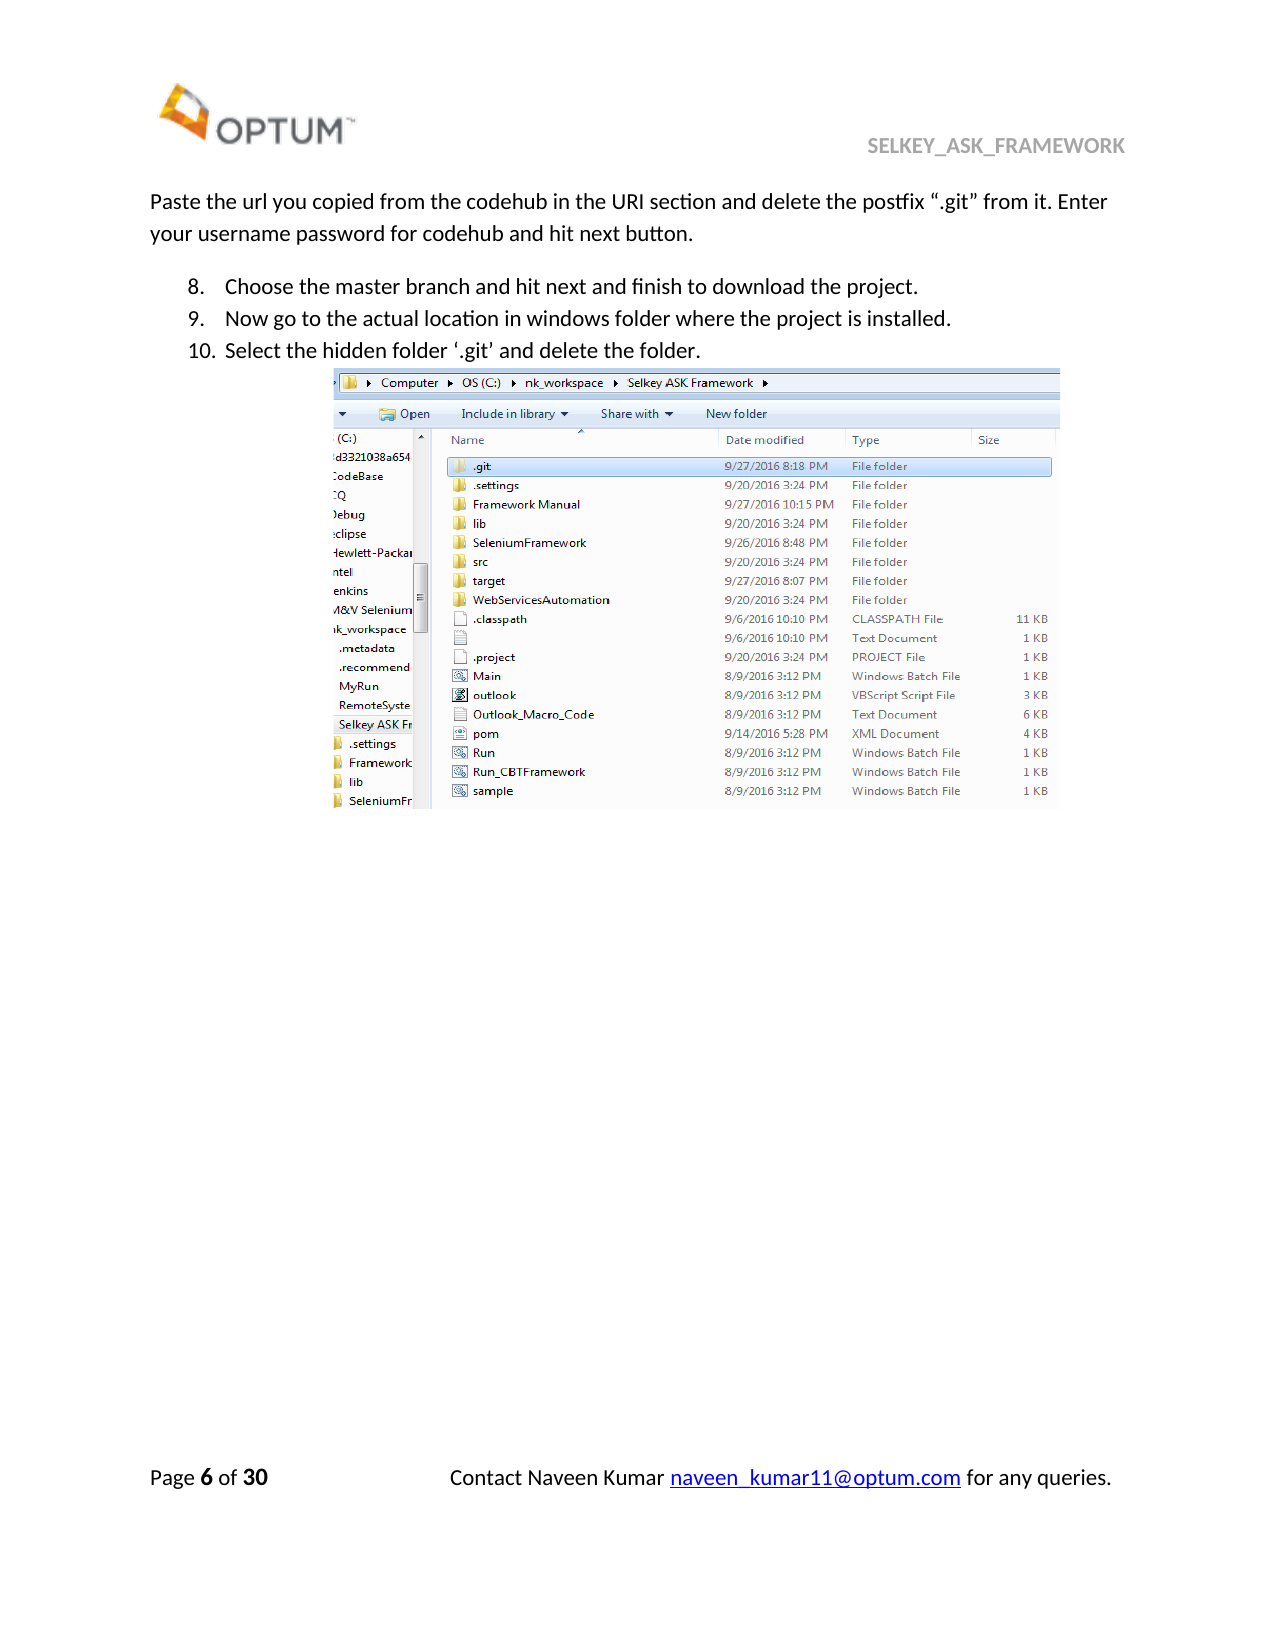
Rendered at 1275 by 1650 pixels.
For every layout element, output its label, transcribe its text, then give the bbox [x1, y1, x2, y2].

text Paste the url you copied from the codehub in the URI section and delete the postfix “.git” from it. Enter your username password for codehub and hit next button. [150, 187, 1125, 247]
list Select the hidden folder ‘.git’ and delete the folder. [187, 336, 1125, 364]
picture [150, 75, 364, 154]
list Choose the master branch and hit next and finish to download the project. [187, 272, 1125, 300]
list Now go to the actual location in windows folder where the project is installed. [187, 304, 1125, 332]
picture [333, 368, 1061, 809]
